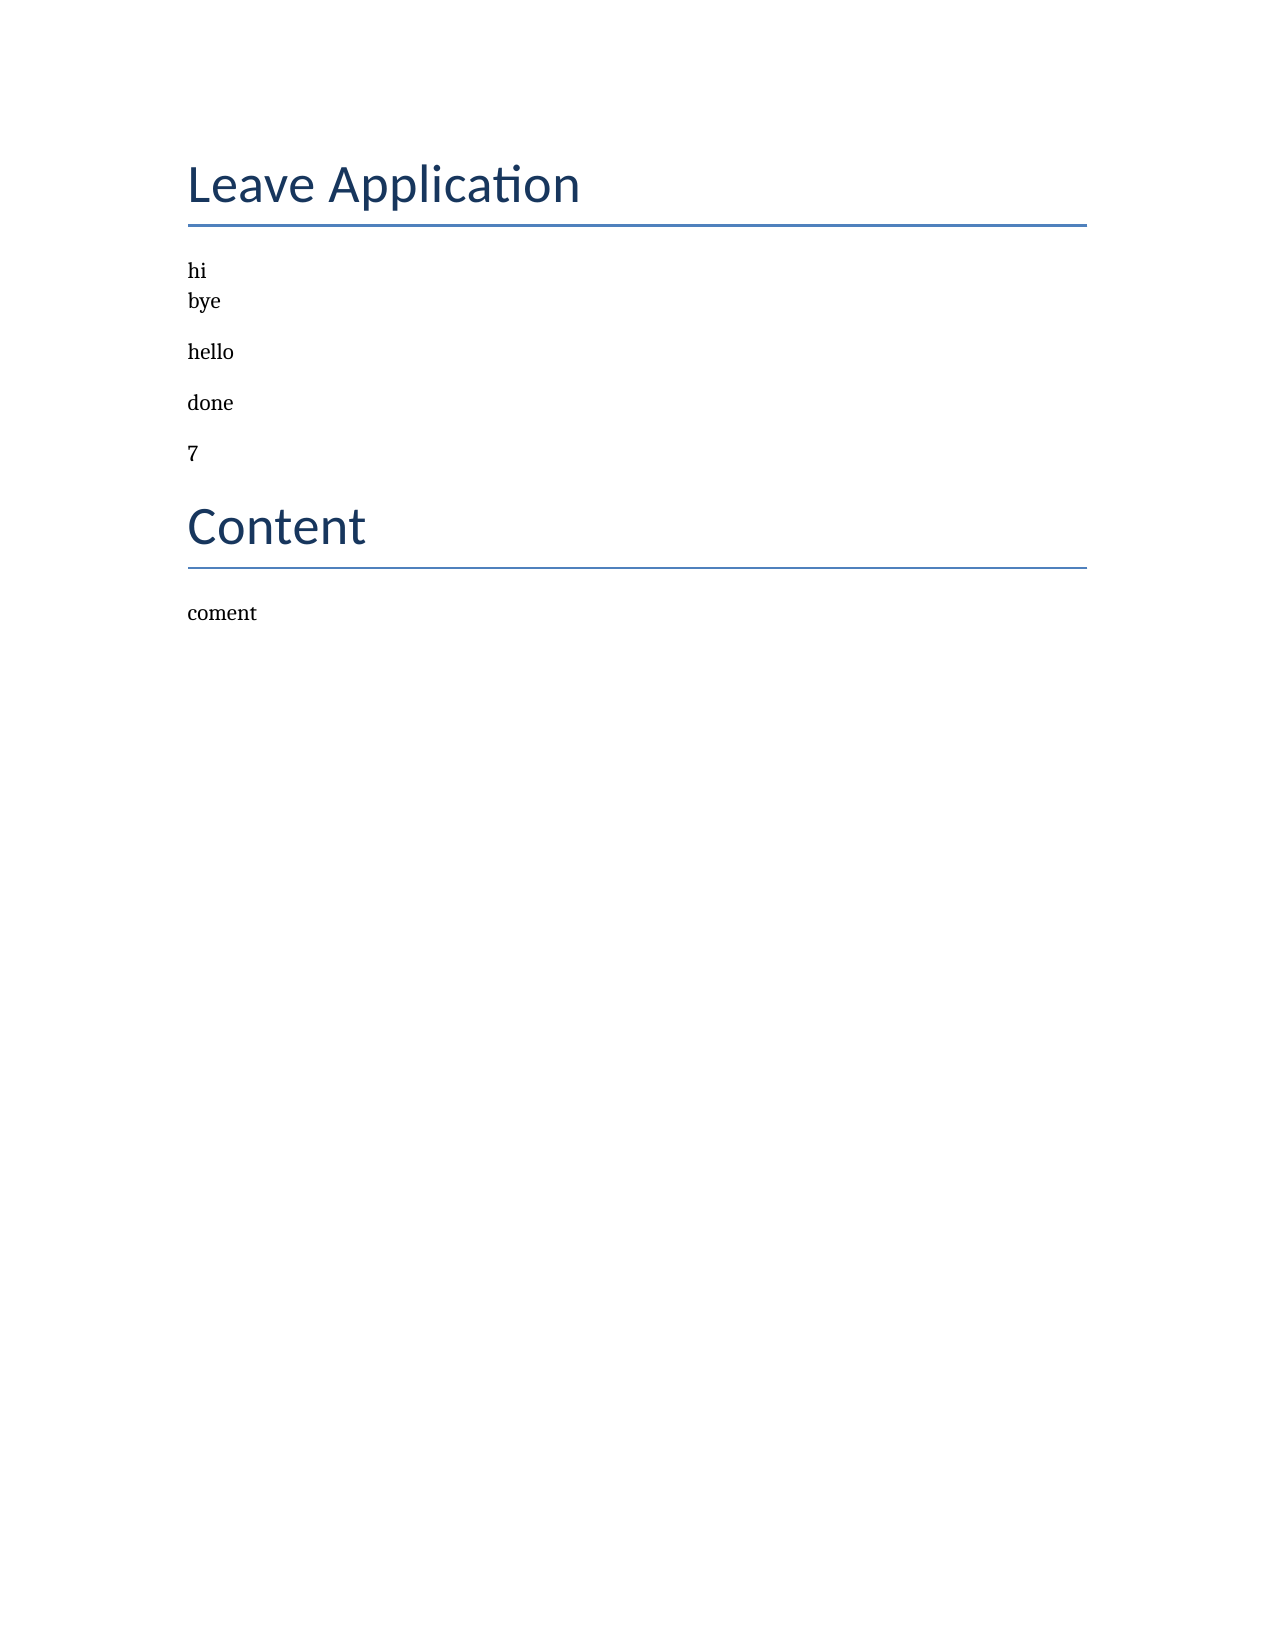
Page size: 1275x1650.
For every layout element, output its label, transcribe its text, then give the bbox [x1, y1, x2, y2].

text hello [187, 339, 1087, 365]
title Leave Application [187, 150, 1087, 227]
text hi bye [187, 258, 1087, 314]
title Content [187, 492, 1087, 569]
text 7 [187, 441, 1087, 467]
text coment [187, 600, 1087, 626]
text done [187, 390, 1087, 416]
